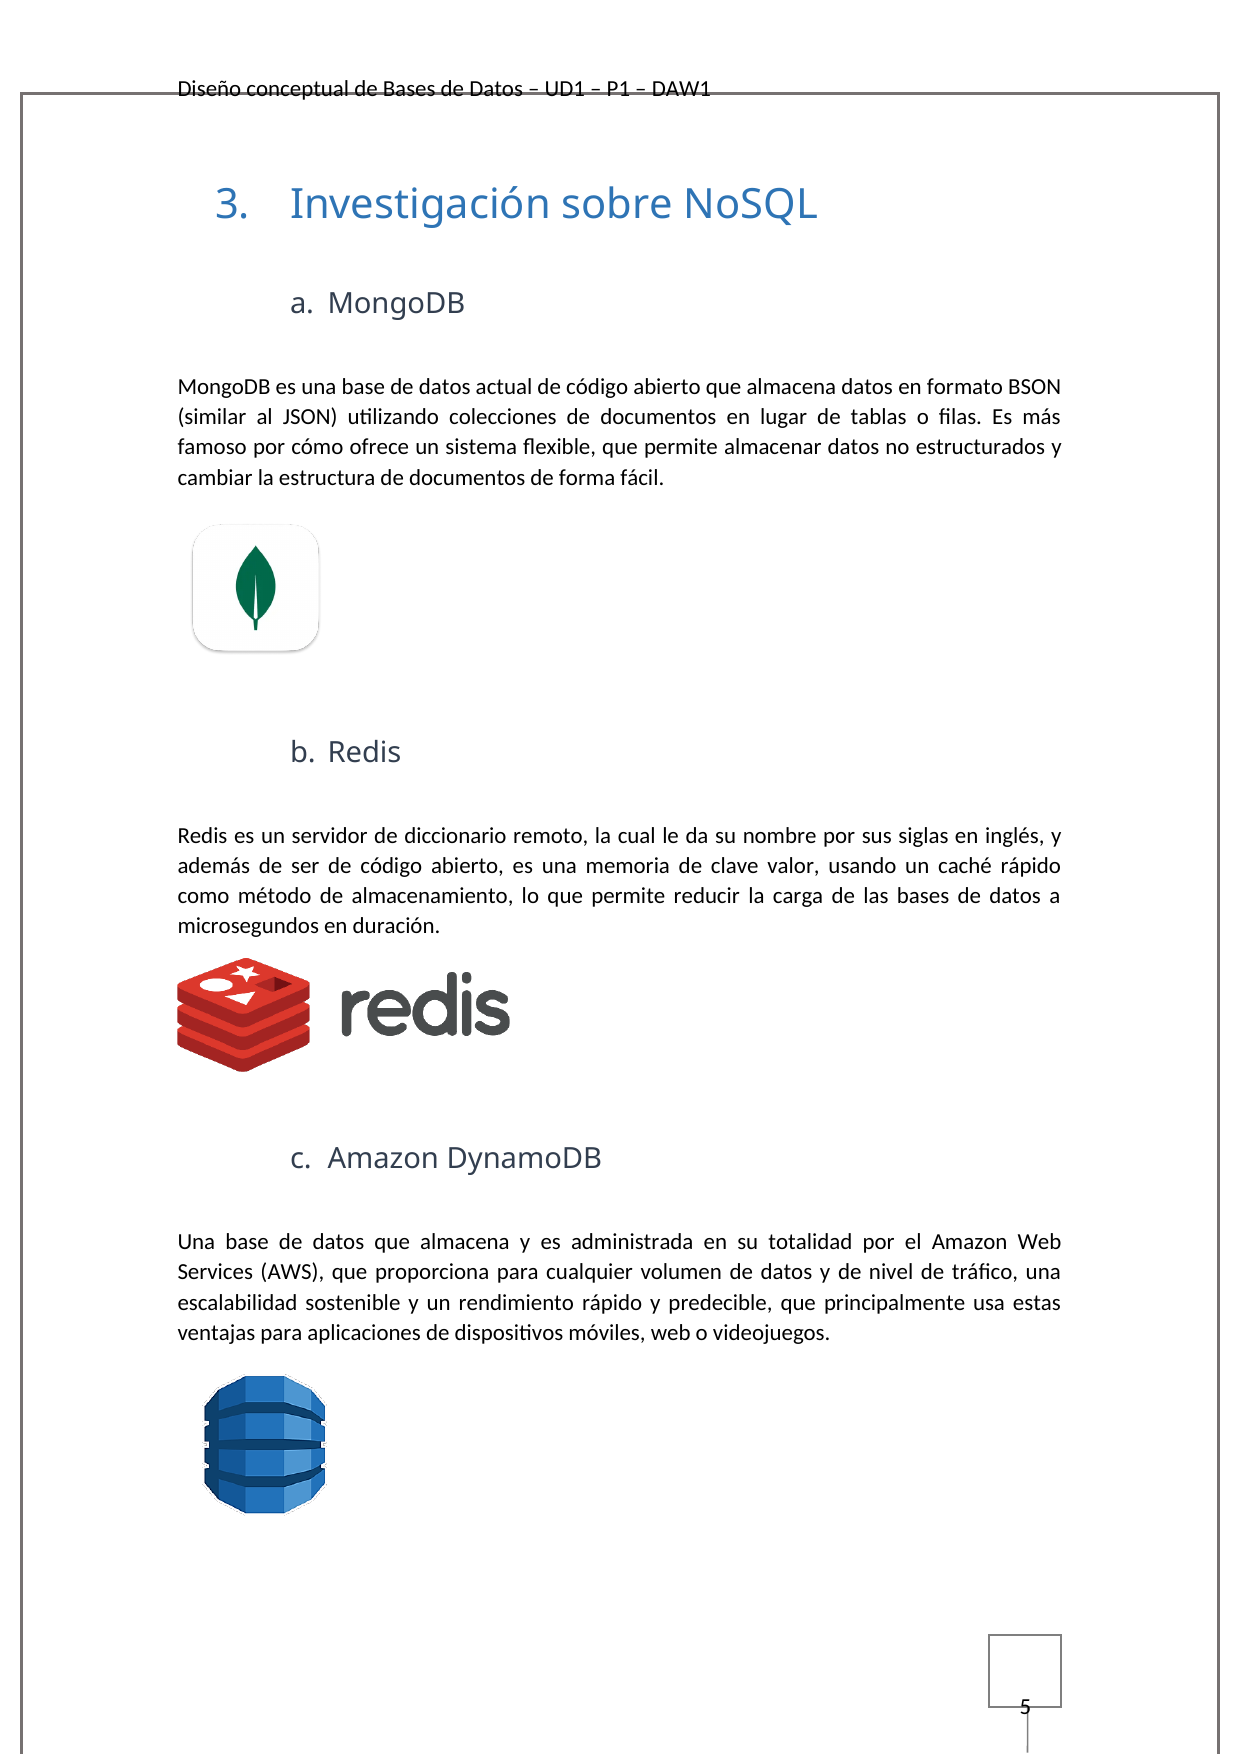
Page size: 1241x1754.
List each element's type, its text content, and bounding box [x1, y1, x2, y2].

text MongoDB es una base de datos actual de código abierto que almacena datos en formato BSON (similar al JSON) utilizando colecciones de documentos en lugar de tablas o filas. Es más famoso por cómo ofrece un sistema flexible, que permite almacenar datos no estructurados y cambiar la estructura de documentos de forma fácil. [177, 372, 1063, 491]
picture [177, 958, 510, 1072]
text Redis es un servidor de diccionario remoto, la cual le da su nombre por sus siglas en inglés, y además de ser de código abierto, es una memoria de clave valor, usando un caché rápido como método de almacenamiento, lo que permite reducir la carga de las bases de datos a microsegundos en duración. [177, 821, 1063, 939]
subtitle Redis [290, 731, 1063, 771]
subtitle Investigación sobre NoSQL [215, 174, 1063, 231]
text Una base de datos que almacena y es administrada en su totalidad por el Amazon Web Services (AWS), que proporciona para cualquier volumen de datos y de nivel de tráfico, una escalabilidad sostenible y un rendimiento rápido y predecible, que principalmente usa estas ventajas para aplicaciones de dispositivos móviles, web o videojuegos. [177, 1227, 1063, 1346]
picture [177, 1364, 352, 1524]
subtitle Amazon DynamoDB [290, 1138, 1063, 1177]
picture [177, 509, 334, 666]
subtitle MongoDB [290, 282, 1063, 322]
